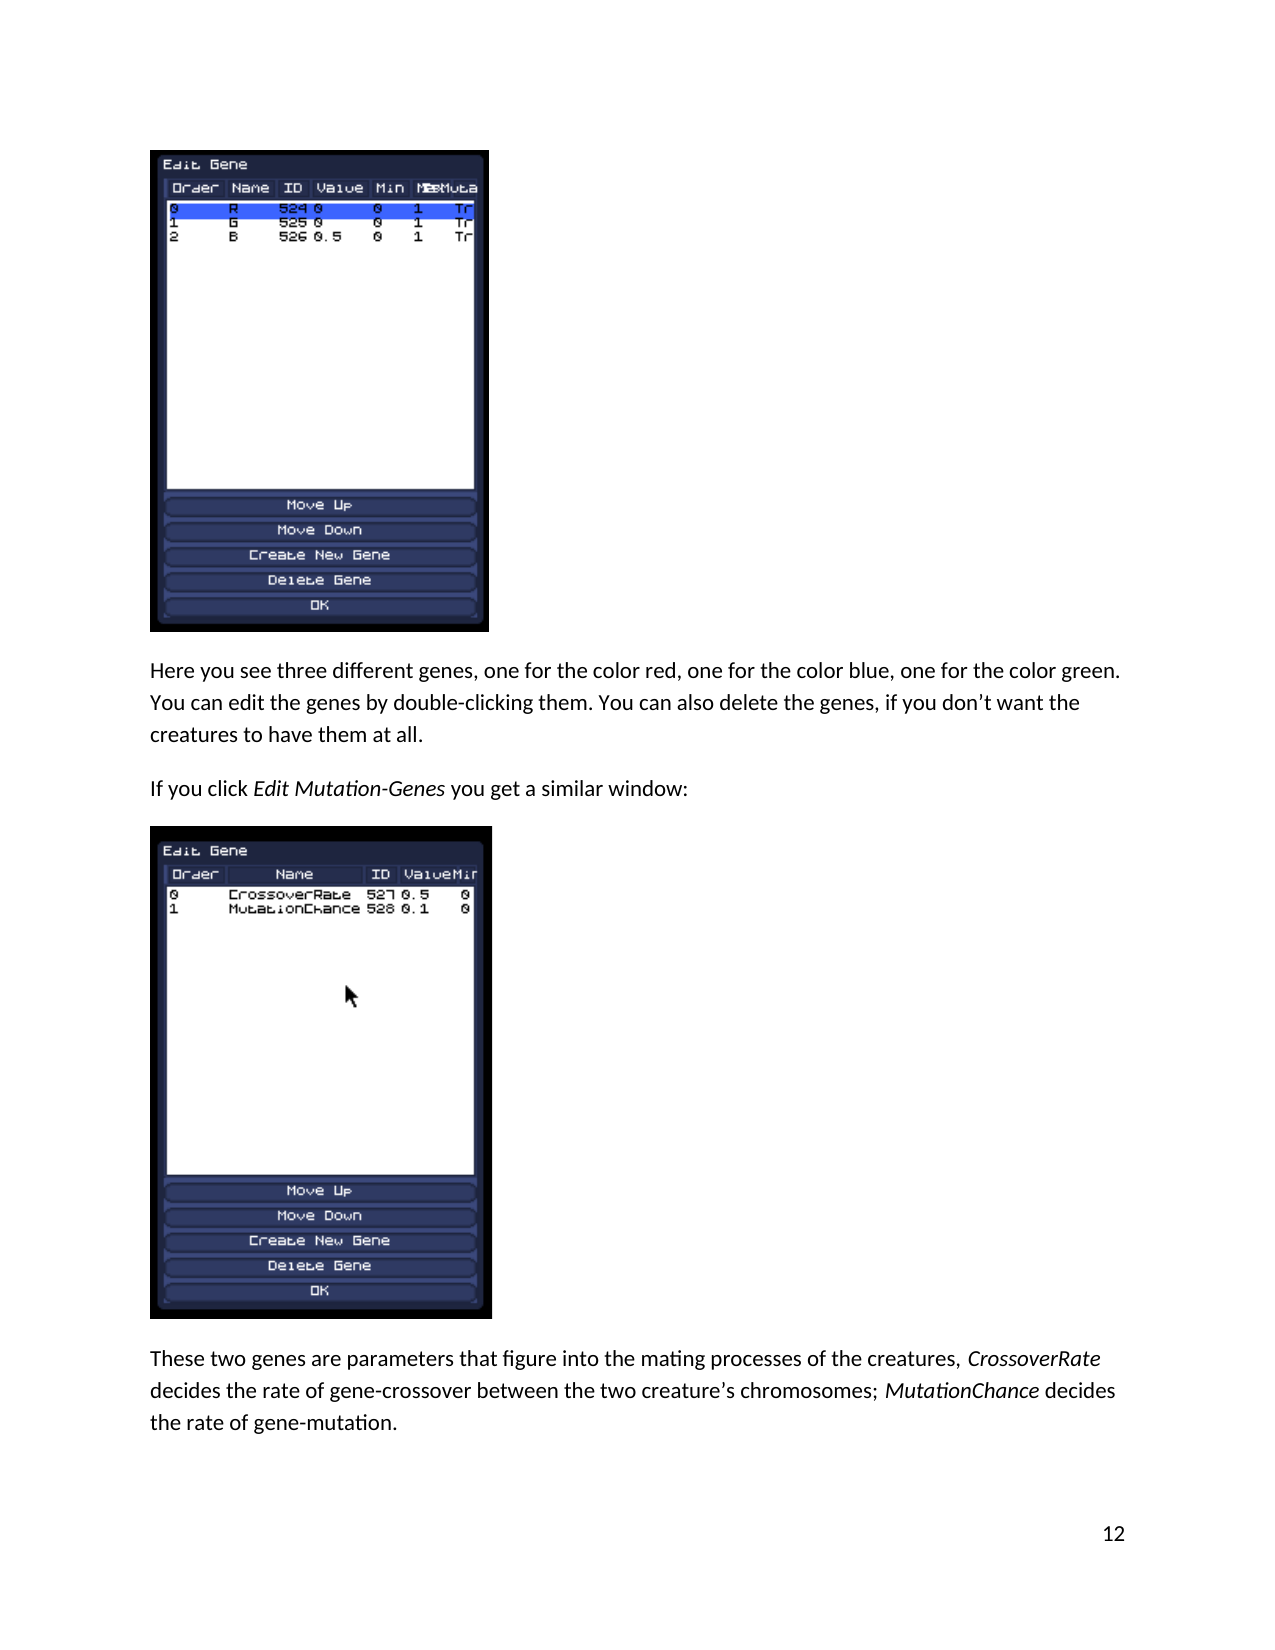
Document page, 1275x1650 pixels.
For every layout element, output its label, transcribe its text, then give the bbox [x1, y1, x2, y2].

text These two genes are parameters that figure into the mating processes of the creatures, CrossoverRate decides the rate of gene-crossover between the two creature’s chromosomes; MutationChance decides the rate of gene-mutation. [150, 1344, 1125, 1436]
text If you click Edit Mutation-Genes you get a similar window: [150, 774, 1125, 802]
picture [150, 150, 489, 632]
text Here you see three different genes, one for the color red, one for the color blue, one for the color green. You can edit the genes by double-clicking them. You can also delete the genes, if you don’t want the creatures to have them at all. [150, 656, 1125, 749]
picture [150, 826, 493, 1319]
